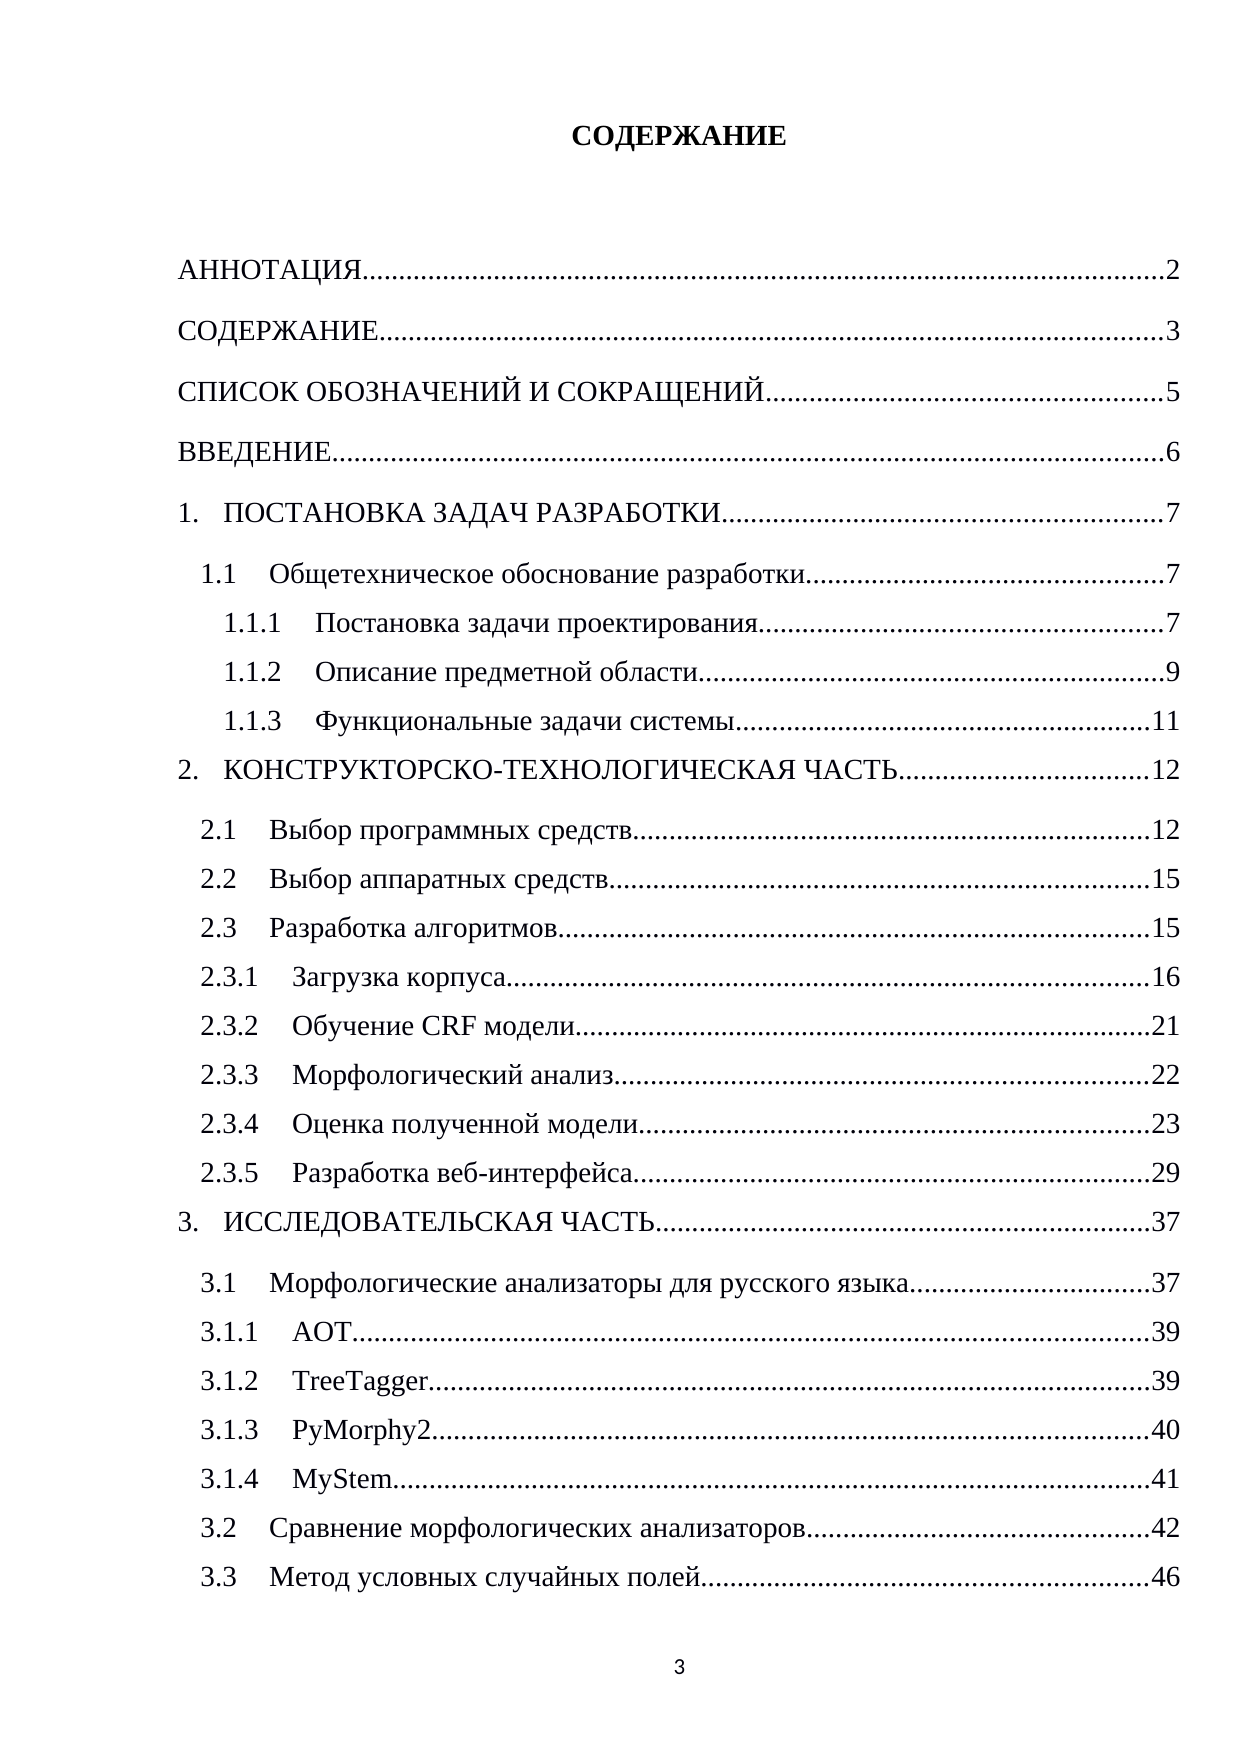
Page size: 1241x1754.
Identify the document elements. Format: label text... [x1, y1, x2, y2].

text 2. КОНСТРУКТОРСКО-ТЕХНОЛОГИЧЕСКАЯ ЧАСТЬ 12 [177, 752, 1181, 785]
text 1.1.1 Постановка задачи проектирования 7 [223, 605, 1181, 638]
text 3.1.1 AOT 39 [200, 1314, 1181, 1347]
text 2.3.1 Загрузка корпуса 16 [200, 959, 1181, 993]
text 2.1 Выбор программных средств 12 [200, 812, 1181, 846]
text 2.3.5 Разработка веб-интерфейса 29 [200, 1155, 1181, 1189]
text 3.2 Сравнение морфологических анализаторов 42 [200, 1510, 1181, 1543]
text 1.1 Общетехническое обоснование разработки 7 [200, 556, 1181, 589]
text 1.1.2 Описание предметной области 9 [223, 654, 1181, 687]
text 3.3 Метод условных случайных полей 46 [200, 1559, 1181, 1592]
text 1. ПОСТАНОВКА ЗАДАЧ РАЗРАБОТКИ 7 [177, 495, 1181, 529]
text 2.2 Выбор аппаратных средств 15 [200, 861, 1181, 895]
text 3.1 Морфологические анализаторы для русского языка 37 [200, 1265, 1181, 1298]
text 3.1.4 MyStem 41 [200, 1461, 1181, 1494]
text СПИСОК ОБОЗНАЧЕНИЙ И СОКРАЩЕНИЙ 5 [177, 374, 1181, 407]
text 3.1.2 TreeTagger 39 [200, 1363, 1181, 1396]
text СОДЕРЖАНИЕ 3 [177, 313, 1181, 347]
text 1.1.3 Функциональные задачи системы 11 [223, 703, 1181, 736]
text 2.3.3 Морфологический анализ 22 [200, 1057, 1181, 1091]
text 2.3 Разработка алгоритмов 15 [200, 910, 1181, 944]
subtitle СОДЕРЖАНИЕ [177, 118, 1181, 152]
text 3.1.3 PyMorphy2 40 [200, 1412, 1181, 1445]
text 3. ИССЛЕДОВАТЕЛЬСКАЯ ЧАСТЬ 37 [177, 1204, 1181, 1238]
text ВВЕДЕНИЕ 6 [177, 434, 1181, 468]
text 2.3.4 Оценка полученной модели 23 [200, 1106, 1181, 1140]
text АННОТАЦИЯ 2 [177, 252, 1181, 286]
text 2.3.2 Обучение CRF модели 21 [200, 1008, 1181, 1042]
